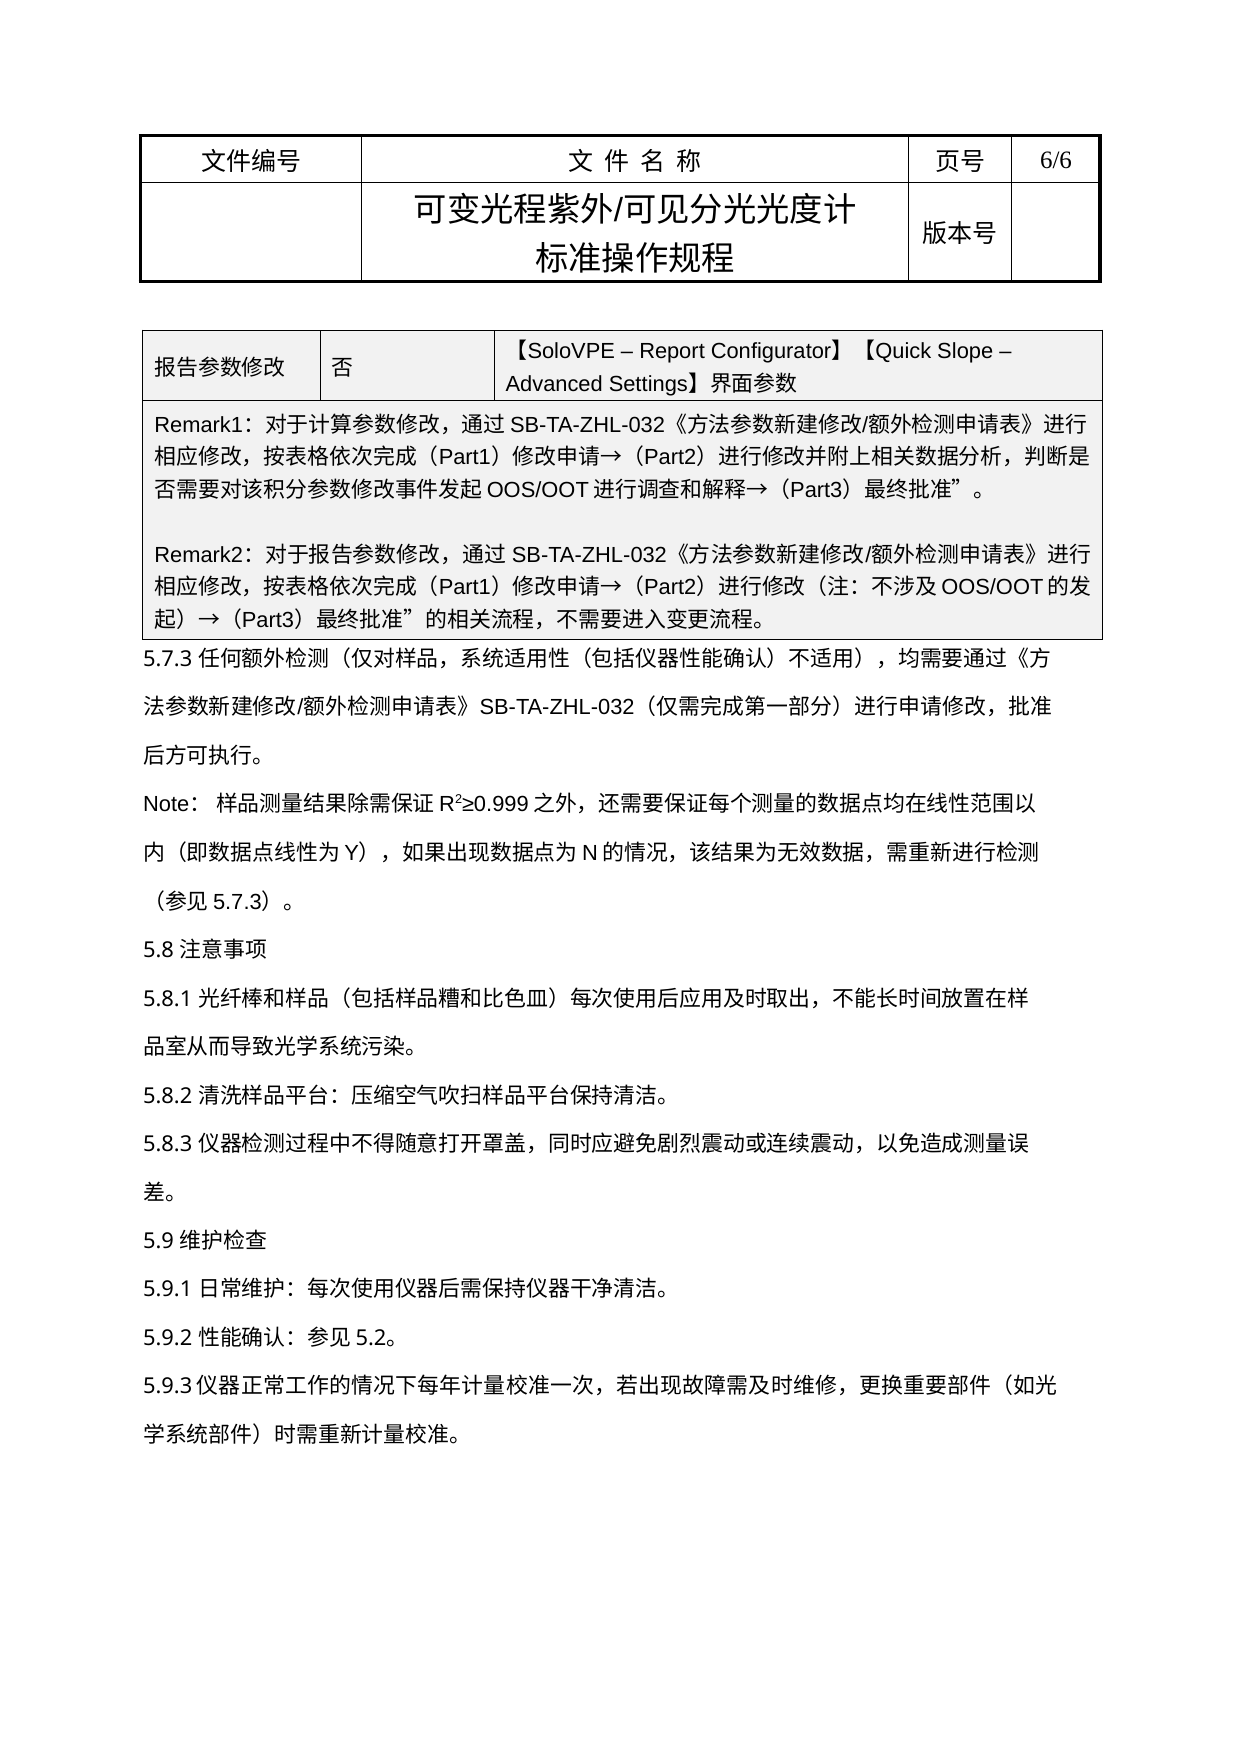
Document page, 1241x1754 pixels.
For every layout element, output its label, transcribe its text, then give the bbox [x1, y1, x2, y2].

text 5.7.3 任何额外检测（仅对样品，系统适用性（包括仪器性能确认）不适用），均需要通过《方法参数新建修改/额外检测申请表》SB-TA-ZHL-032（仅需完成第一部分）进行申请修改，批准后方可执行。 [143, 640, 1053, 770]
table_cell 【SoloVPE – Report Configurator】【Quick Slope – Advanced Settings】界面参数 [495, 331, 1102, 400]
table_cell 否 [321, 331, 494, 400]
text 5.9.3仪器正常工作的情况下每年计量校准一次，若出现故障需及时维修，更换重要部件（如光学系统部件）时需重新计量校准。 [143, 1368, 1059, 1449]
subtitle 5.8 注意事项 [143, 932, 1053, 964]
subtitle 5.9 维护检查 [143, 1223, 1053, 1255]
subtitle 5.8.2 清洗样品平台：压缩空气吹扫样品平台保持清洁。 [143, 1077, 1073, 1110]
text 5.8.3 仪器检测过程中不得随意打开罩盖，同时应避免剧烈震动或连续震动，以免造成测量误差。 [143, 1126, 1035, 1207]
subtitle 5.9.2 性能确认：参见5.2。 [143, 1319, 1073, 1352]
subtitle 5.9.1 日常维护：每次使用仪器后需保持仪器干净清洁。 [143, 1271, 1073, 1303]
text 5.8.1 光纤棒和样品（包括样品糟和比色皿）每次使用后应用及时取出，不能长时间放置在样品室从而导致光学系统污染。 [143, 980, 1035, 1061]
table_cell 报告参数修改 [143, 331, 320, 400]
table_cell Remark1：对于计算参数修改，通过SB-TA-ZHL-032《方法参数新建修改/额外检测申请表》进行相应修改，按表格依次完成（Part1）修改申请→（Part2）进行修改并附上相关数据分析，判断是否需要对该积分参数修改事件发起OOS/OOT进行调查和解释→（Part3）最终批准”。 Remark2：对于报告参数修改，通过SB-TA-ZHL-032《方法参数新建修改/额外检测申请表》进行相应修改，按表格依次完成（Part1）修改申请→（Part2）进行修改（注：不涉及OOS/OOT的发起）→（Part3）最终批准”的相关流程，不需要进入变更流程。 [143, 401, 1102, 639]
subtitle Note： 样品测量结果除需保证R2≥0.999之外，还需要保证每个测量的数据点均在线性范围以内（即数据点线性为Y），如果出现数据点为N的情况，该结果为无效数据，需重新进行检测（参见5.7.3）。 [143, 786, 1053, 916]
